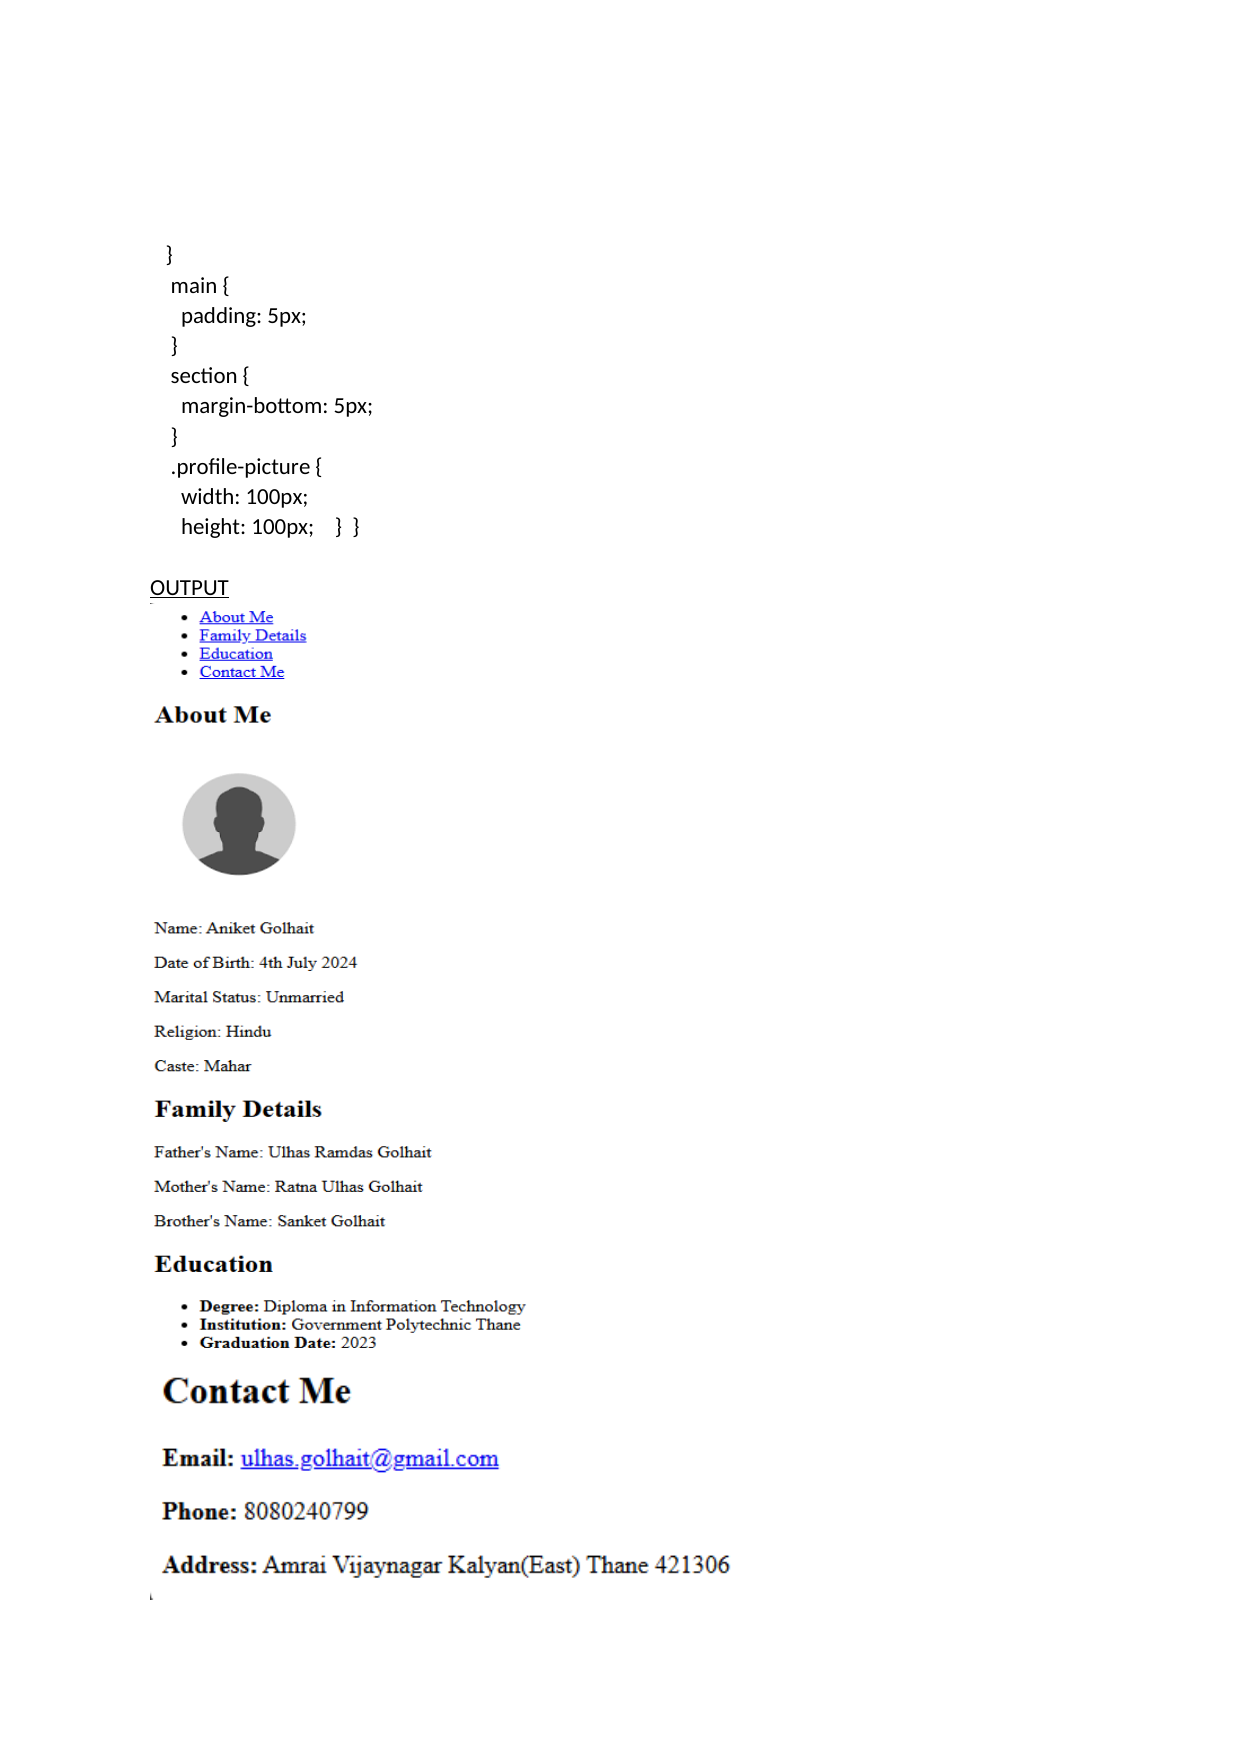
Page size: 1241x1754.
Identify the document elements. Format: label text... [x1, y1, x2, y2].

text section { [150, 361, 1090, 389]
text } [150, 422, 1090, 450]
picture [150, 1353, 1065, 1600]
picture [150, 603, 1091, 1352]
text margin-bottom: 5px; [150, 392, 1090, 420]
text height: 100px; } } [150, 512, 1090, 541]
text } [150, 331, 1090, 359]
text OUTPUT [150, 573, 1090, 601]
text padding: 5px; [150, 301, 1090, 329]
text main { [150, 271, 1090, 299]
text } [150, 241, 1090, 269]
text width: 100px; [150, 482, 1090, 510]
text .profile-picture { [150, 452, 1090, 480]
